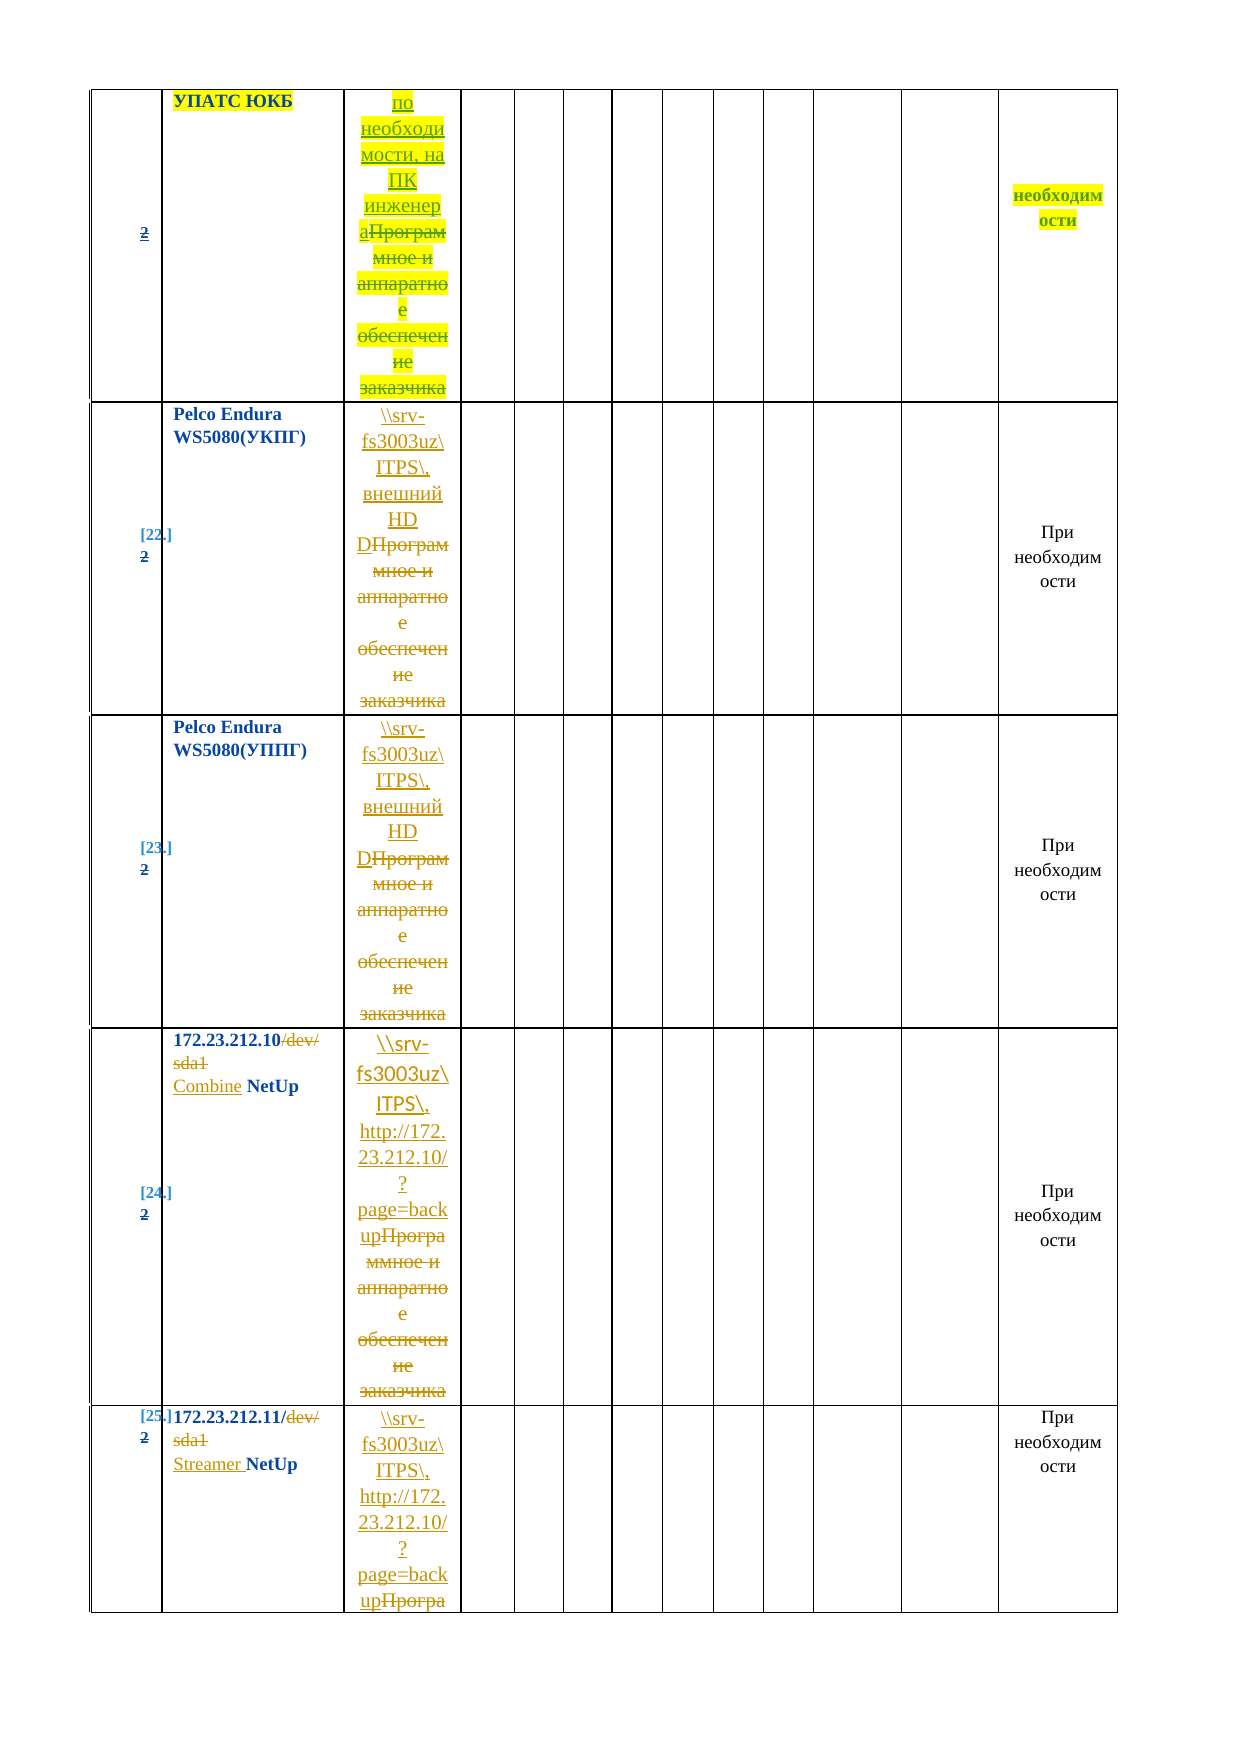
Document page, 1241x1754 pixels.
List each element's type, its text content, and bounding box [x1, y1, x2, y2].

table_cell [814, 90, 901, 401]
table_cell [515, 403, 563, 714]
table_cell [902, 716, 998, 1027]
table_cell [663, 1406, 713, 1612]
table_cell [814, 1029, 901, 1404]
table_cell [462, 90, 514, 401]
table_cell При необходимости [999, 1029, 1117, 1404]
table_cell [714, 1406, 763, 1612]
table_cell При необходимости [999, 90, 1117, 401]
table_cell 172.23.212.10 NetUp [163, 1029, 343, 1404]
table_cell [714, 1029, 763, 1404]
table_cell При необходимости [999, 1406, 1117, 1612]
table_cell [515, 1406, 563, 1612]
table_cell [663, 1029, 713, 1404]
table_cell [902, 403, 998, 714]
table_cell [564, 403, 611, 714]
table_cell [902, 1406, 998, 1612]
table_cell [764, 716, 813, 1027]
table_cell [613, 716, 662, 1027]
table_cell [613, 1406, 662, 1612]
table_cell [764, 1406, 813, 1612]
table_cell [902, 90, 998, 401]
table_cell [814, 716, 901, 1027]
table_cell При необходимости [999, 403, 1117, 714]
table_cell [564, 716, 611, 1027]
table_cell [515, 90, 563, 401]
table_cell [663, 716, 713, 1027]
table_cell [714, 90, 763, 401]
table_cell [345, 716, 460, 1027]
table_cell [814, 1406, 901, 1612]
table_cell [163, 1406, 343, 1612]
table_cell Pelco Endura WS5080(УКПГ) [163, 403, 343, 714]
table_cell [92, 1029, 161, 1404]
table_cell [515, 716, 563, 1027]
table_cell [564, 1406, 611, 1612]
table_cell [92, 90, 161, 401]
table_cell [613, 403, 662, 714]
table_cell [663, 403, 713, 714]
table_cell [345, 403, 460, 714]
table_cell [462, 716, 514, 1027]
table_cell [764, 90, 813, 401]
table_cell [564, 1029, 611, 1404]
table_cell [462, 1029, 514, 1404]
table_cell [345, 1406, 460, 1612]
table_cell [902, 1029, 998, 1404]
table_cell [564, 90, 611, 401]
table_cell [663, 90, 713, 401]
table_cell [714, 403, 763, 714]
table_cell [714, 716, 763, 1027]
table_cell [613, 1029, 662, 1404]
table_cell xma000002 УПАТС ЮКБ [163, 90, 343, 401]
table_cell [462, 403, 514, 714]
table_cell [92, 403, 161, 714]
table_cell Pelco Endura WS5080(УППГ) [163, 716, 343, 1027]
table_cell [92, 1406, 161, 1612]
table_cell [345, 90, 460, 401]
table_cell [345, 1029, 460, 1404]
table_cell [92, 716, 161, 1027]
table_cell [814, 403, 901, 714]
table_cell [515, 1029, 563, 1404]
table_cell [613, 90, 662, 401]
table_cell [764, 1029, 813, 1404]
table_cell При необходимости [999, 716, 1117, 1027]
table_cell [462, 1406, 514, 1612]
table_cell [764, 403, 813, 714]
